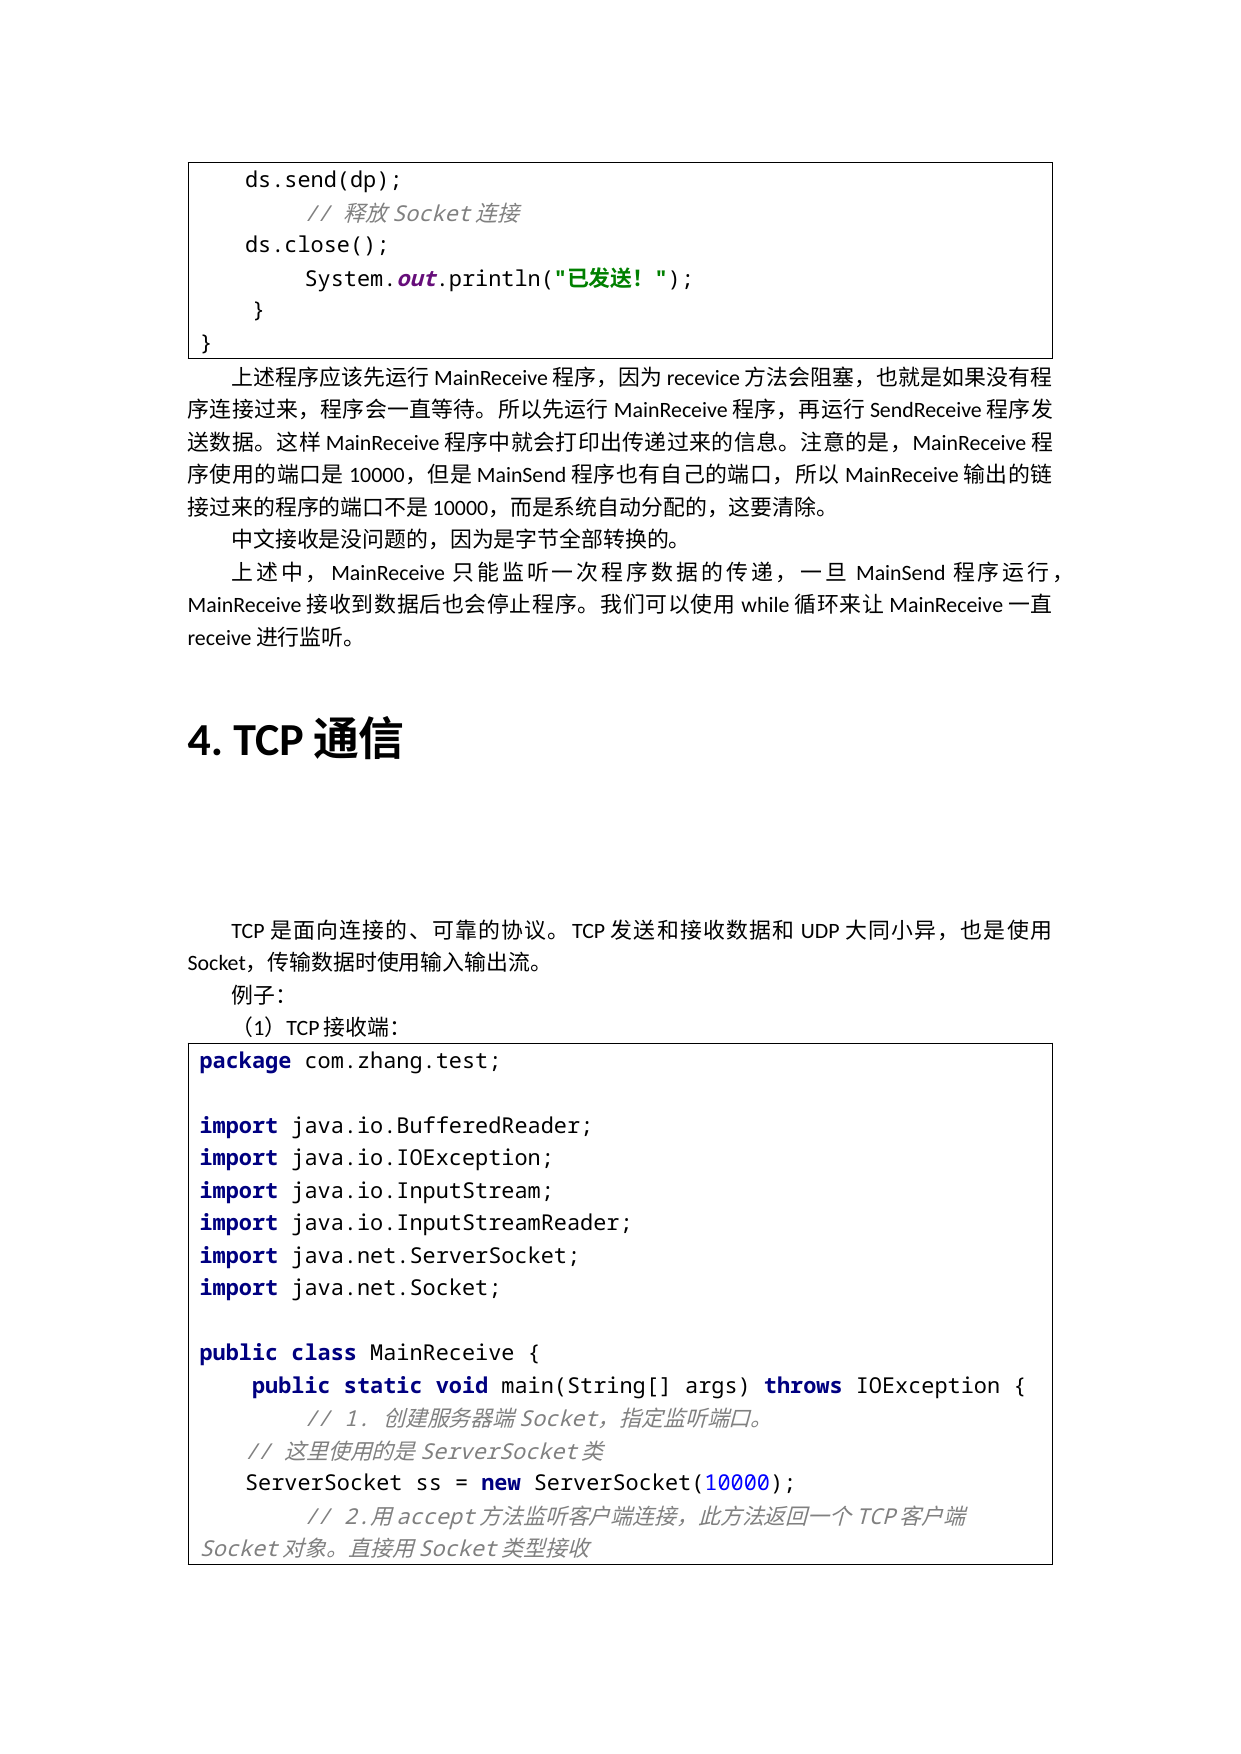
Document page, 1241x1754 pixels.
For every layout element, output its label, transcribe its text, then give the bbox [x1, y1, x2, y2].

text 上述程序应该先运行MainReceive程序，因为recevice方法会阻塞，也就是如果没有程序连接过来，程序会一直等待。所以先运行MainReceive程序，再运行SendReceive程序发送数据。这样MainReceive程序中就会打印出传递过来的信息。注意的是，MainReceive程序使用的端口是10000，但是MainSend程序也有自己的端口，所以MainReceive输出的链接过来的程序的端口不是10000，而是系统自动分配的，这要清除。 [187, 359, 1053, 522]
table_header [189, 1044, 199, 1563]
text （1）TCP接收端： [187, 1010, 1053, 1042]
subtitle 4. TCP通信 [187, 687, 1053, 784]
text 例子： [187, 977, 1053, 1010]
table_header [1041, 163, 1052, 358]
text 上述中，MainReceive只能监听一次程序数据的传递，一旦MainSend程序运行，MainReceive接收到数据后也会停止程序。我们可以使用while循环来让MainReceive一直receive进行监听。 [187, 554, 1053, 652]
text 中文接收是没问题的，因为是字节全部转换的。 [187, 522, 1053, 554]
text TCP是面向连接的、可靠的协议。TCP发送和接收数据和UDP大同小异，也是使用Socket，传输数据时使用输入输出流。 [187, 912, 1053, 977]
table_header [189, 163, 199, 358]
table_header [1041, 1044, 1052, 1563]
